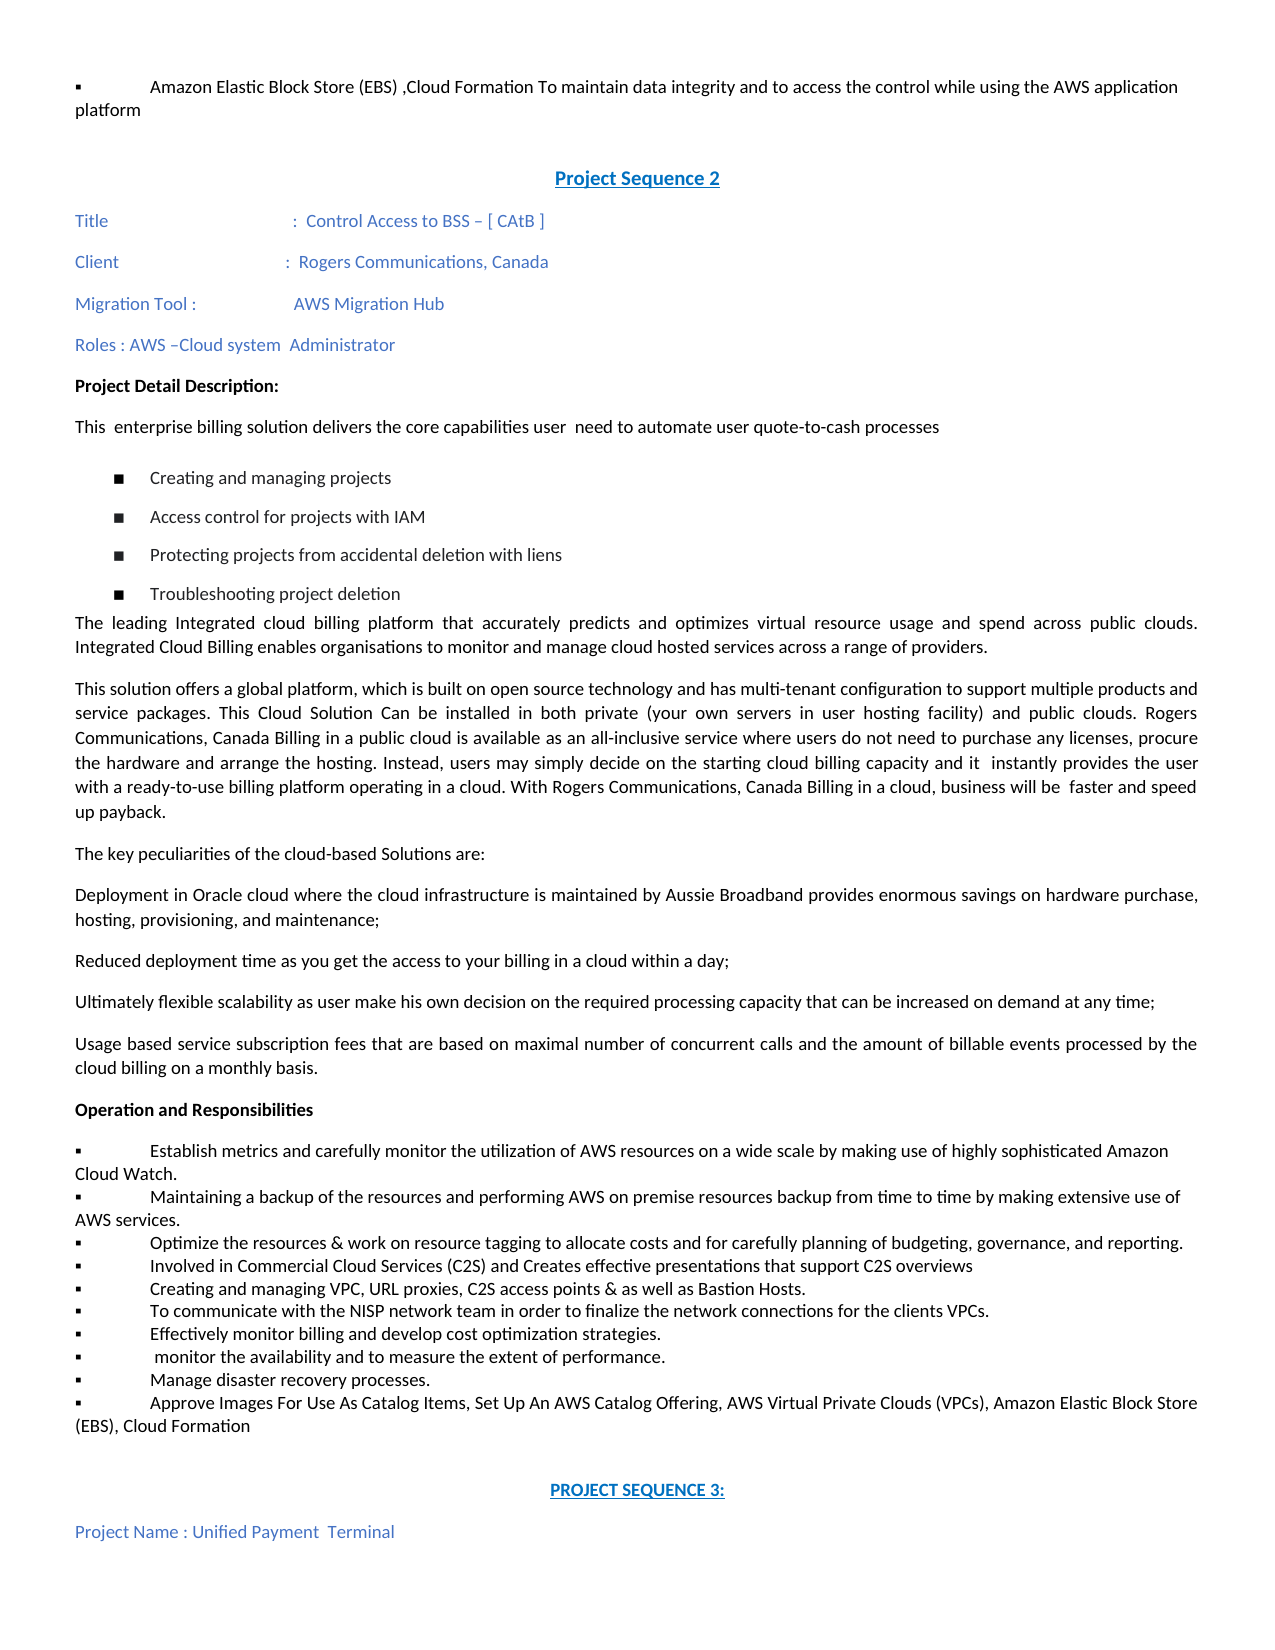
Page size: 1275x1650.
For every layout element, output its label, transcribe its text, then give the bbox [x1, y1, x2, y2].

text ▪ To communicate with the NISP network team in order to finalize the network connections for the clients VPCs. [75, 1299, 1200, 1322]
text ▪ Involved in Commercial Cloud Services (C2S) and Creates effective presentations that support C2S overviews [75, 1254, 1200, 1277]
text Operation and Responsibilities [75, 1098, 1200, 1121]
text ▪ Maintaining a backup of the resources and performing AWS on premise resources backup from time to time by making extensive use of AWS services. [75, 1185, 1200, 1231]
text This solution offers a global platform, which is built on open source technology and has multi-tenant configuration to support multiple products and service packages. This Cloud Solution Can be installed in both private (your own servers in user hosting facility) and public clouds. Rogers Communications, Canada Billing in a public cloud is available as an all-inclusive service where users do not need to purchase any licenses, procure the hardware and arrange the hosting. Instead, users may simply decide on the starting cloud billing capacity and it instantly provides the user with a ready-to-use billing platform operating in a cloud. With Rogers Communications, Canada Billing in a cloud, business will be faster and speed up payback. [75, 677, 1200, 823]
text The leading Integrated cloud billing platform that accurately predicts and optimizes virtual resource usage and spend across public clouds. Integrated Cloud Billing enables organisations to monitor and manage cloud hosted services across a range of providers. [75, 611, 1200, 658]
text Client : Rogers Communications, Canada [75, 250, 1200, 273]
text Migration Tool : AWS Migration Hub [75, 292, 1200, 314]
text Usage based service subscription fees that are based on maximal number of concurrent calls and the amount of billable events processed by the cloud billing on a monthly basis. [75, 1032, 1200, 1079]
text Ultimately flexible scalability as user make his own decision on the required processing capacity that can be increased on demand at any time; [75, 990, 1200, 1013]
text ▪ Establish metrics and carefully monitor the utilization of AWS resources on a wide scale by making use of highly sophisticated Amazon Cloud Watch. [75, 1139, 1200, 1185]
text ▪ Optimize the resources & work on resource tagging to allocate costs and for carefully planning of budgeting, governance, and reporting. [75, 1231, 1200, 1254]
text Title : Control Access to BSS – [ CAtB ] [75, 209, 1200, 232]
text ▪ Manage disaster recovery processes. [75, 1368, 1200, 1391]
text Reduced deployment time as you get the access to your billing in a cloud within a day; [75, 949, 1200, 972]
list Protecting projects from accidental deletion with liens [150, 534, 1200, 572]
list Troubleshooting project deletion [112, 572, 1200, 611]
text Project Detail Description: [75, 374, 1200, 397]
text ▪ Effectively monitor billing and develop cost optimization strategies. [75, 1322, 1200, 1345]
list Creating and managing projects [112, 457, 1200, 496]
text The key peculiarities of the cloud-based Solutions are: [75, 842, 1200, 864]
text PROJECT SEQUENCE 3: [75, 1478, 1200, 1501]
text Project Sequence 2 [75, 165, 1200, 190]
list Access control for projects with IAM [150, 496, 1200, 534]
text ▪ Creating and managing VPC, URL proxies, C2S access points & as well as Bastion Hosts. [75, 1277, 1200, 1299]
text Roles : AWS –Cloud system Administrator [75, 333, 1200, 356]
text ▪ Amazon Elastic Block Store (EBS) ,Cloud Formation To maintain data integrity and to access the control while using the AWS application platform [75, 75, 1200, 121]
text This enterprise billing solution delivers the core capabilities user need to automate user quote-to-cash processes [75, 416, 1200, 439]
text ▪ Approve Images For Use As Catalog Items, Set Up An AWS Catalog Offering, AWS Virtual Private Clouds (VPCs), Amazon Elastic Block Store (EBS), Cloud Formation [75, 1391, 1200, 1437]
text Project Name : Unified Payment Terminal [75, 1520, 1200, 1543]
text ▪ monitor the availability and to measure the extent of performance. [75, 1345, 1200, 1368]
text Deployment in Oracle cloud where the cloud infrastructure is maintained by Aussie Broadband provides enormous savings on hardware purchase, hosting, provisioning, and maintenance; [75, 883, 1200, 931]
